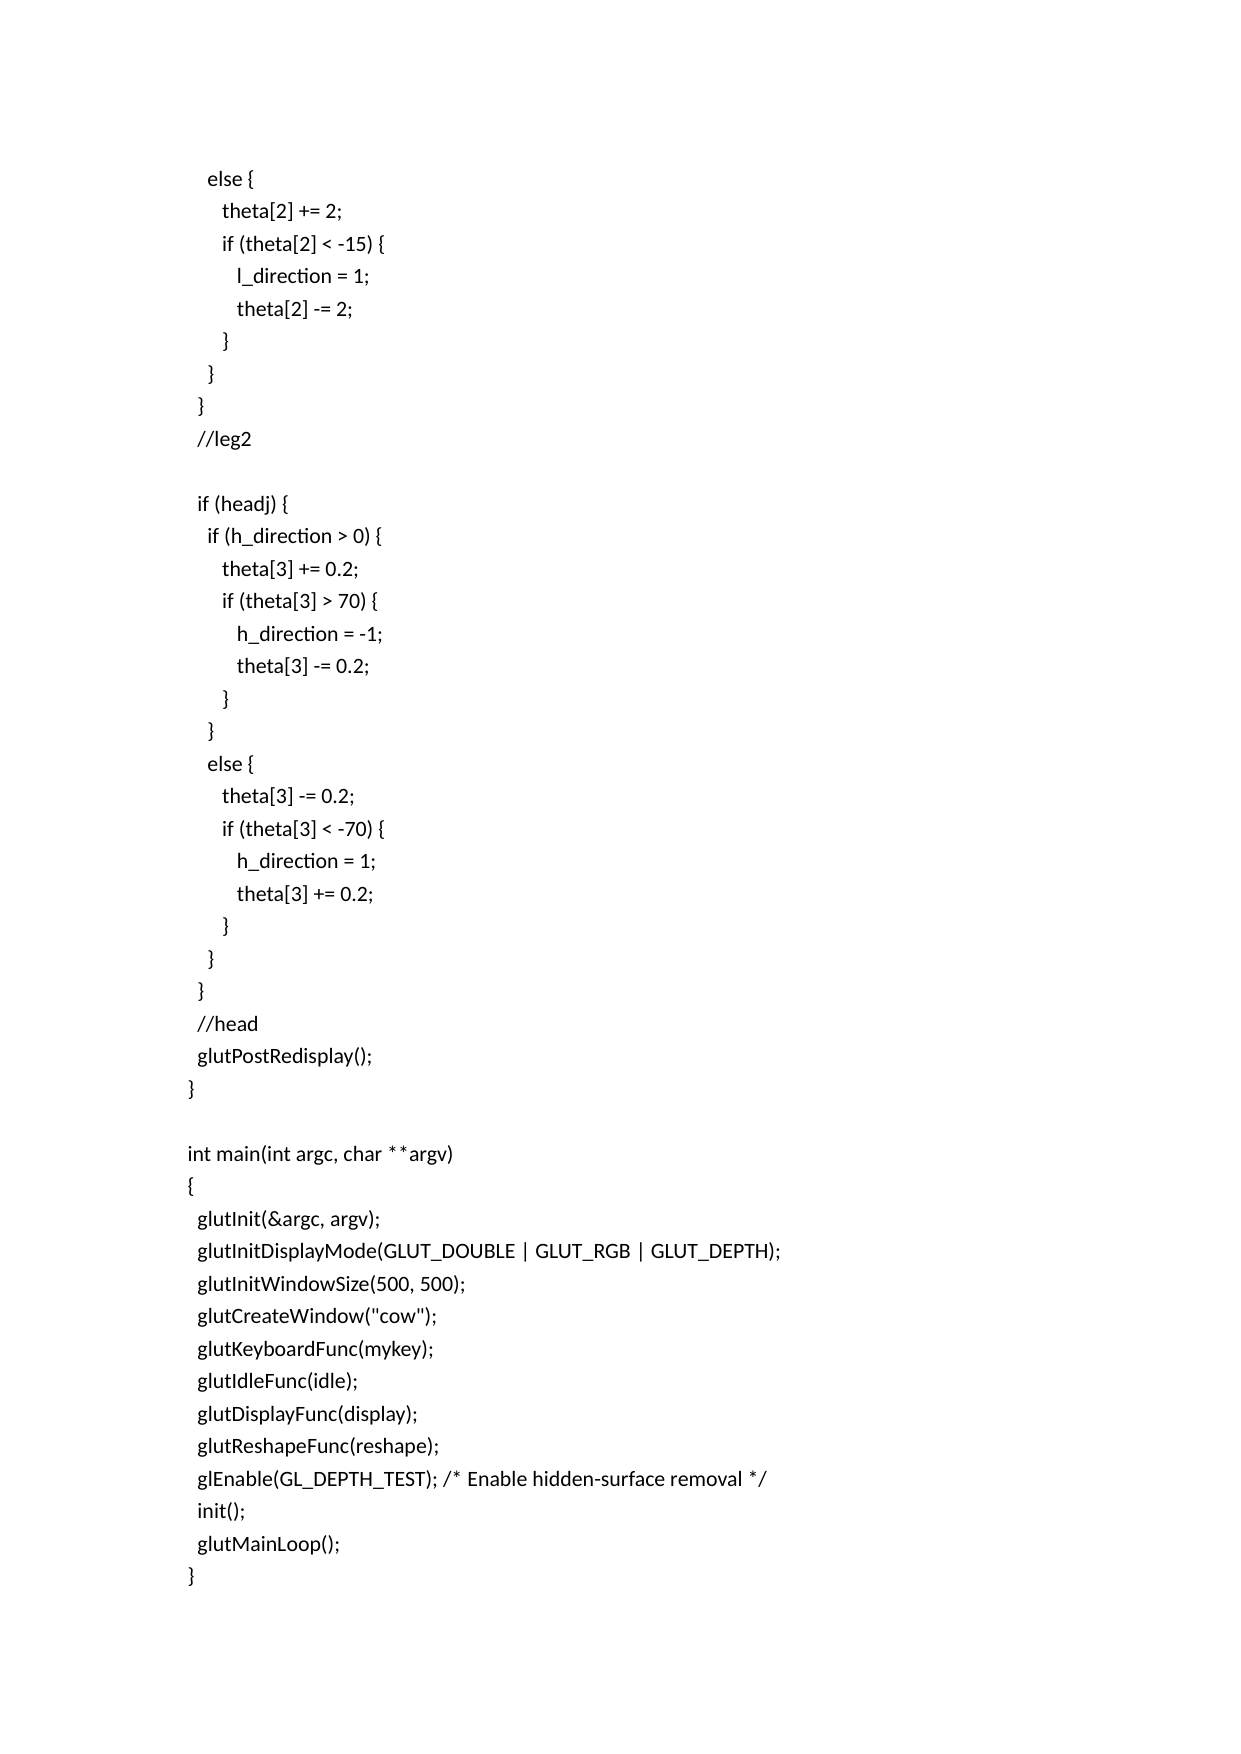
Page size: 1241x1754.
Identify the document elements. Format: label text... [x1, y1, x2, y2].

text if (theta[2] < -15) { [187, 227, 1053, 259]
text init(); [187, 1494, 1053, 1527]
text glutIdleFunc(idle); [187, 1364, 1053, 1397]
text glutMainLoop(); [187, 1527, 1053, 1559]
text { [187, 1169, 1053, 1202]
text } [187, 357, 1053, 389]
text theta[3] -= 0.2; [187, 779, 1053, 812]
text } [187, 909, 1053, 942]
text glEnable(GL_DEPTH_TEST); /* Enable hidden-surface removal */ [187, 1462, 1053, 1494]
text h_direction = 1; [187, 844, 1053, 877]
text glutInitWindowSize(500, 500); [187, 1267, 1053, 1299]
text } [187, 1559, 1053, 1592]
text h_direction = -1; [187, 617, 1053, 649]
text theta[3] += 0.2; [187, 552, 1053, 584]
text //head [187, 1007, 1053, 1039]
text int main(int argc, char **argv) [187, 1137, 1053, 1169]
text l_direction = 1; [187, 259, 1053, 292]
text } [187, 324, 1053, 357]
text } [187, 942, 1053, 974]
text } [187, 682, 1053, 714]
text if (headj) { [187, 487, 1053, 519]
text else { [187, 162, 1053, 194]
text } [187, 389, 1053, 422]
text theta[3] += 0.2; [187, 877, 1053, 909]
text } [187, 974, 1053, 1007]
text } [187, 1072, 1053, 1104]
text //leg2 [187, 422, 1053, 454]
text glutKeyboardFunc(mykey); [187, 1332, 1053, 1364]
text theta[3] -= 0.2; [187, 649, 1053, 682]
text glutInit(&argc, argv); [187, 1202, 1053, 1234]
text theta[2] += 2; [187, 194, 1053, 227]
text else { [187, 747, 1053, 779]
text glutInitDisplayMode(GLUT_DOUBLE | GLUT_RGB | GLUT_DEPTH); [187, 1234, 1053, 1267]
text if (theta[3] < -70) { [187, 812, 1053, 844]
text glutPostRedisplay(); [187, 1039, 1053, 1072]
text theta[2] -= 2; [187, 292, 1053, 324]
text glutCreateWindow("cow"); [187, 1299, 1053, 1332]
text glutDisplayFunc(display); [187, 1397, 1053, 1429]
text if (theta[3] > 70) { [187, 584, 1053, 617]
text glutReshapeFunc(reshape); [187, 1429, 1053, 1462]
text if (h_direction > 0) { [187, 519, 1053, 552]
text } [187, 714, 1053, 747]
